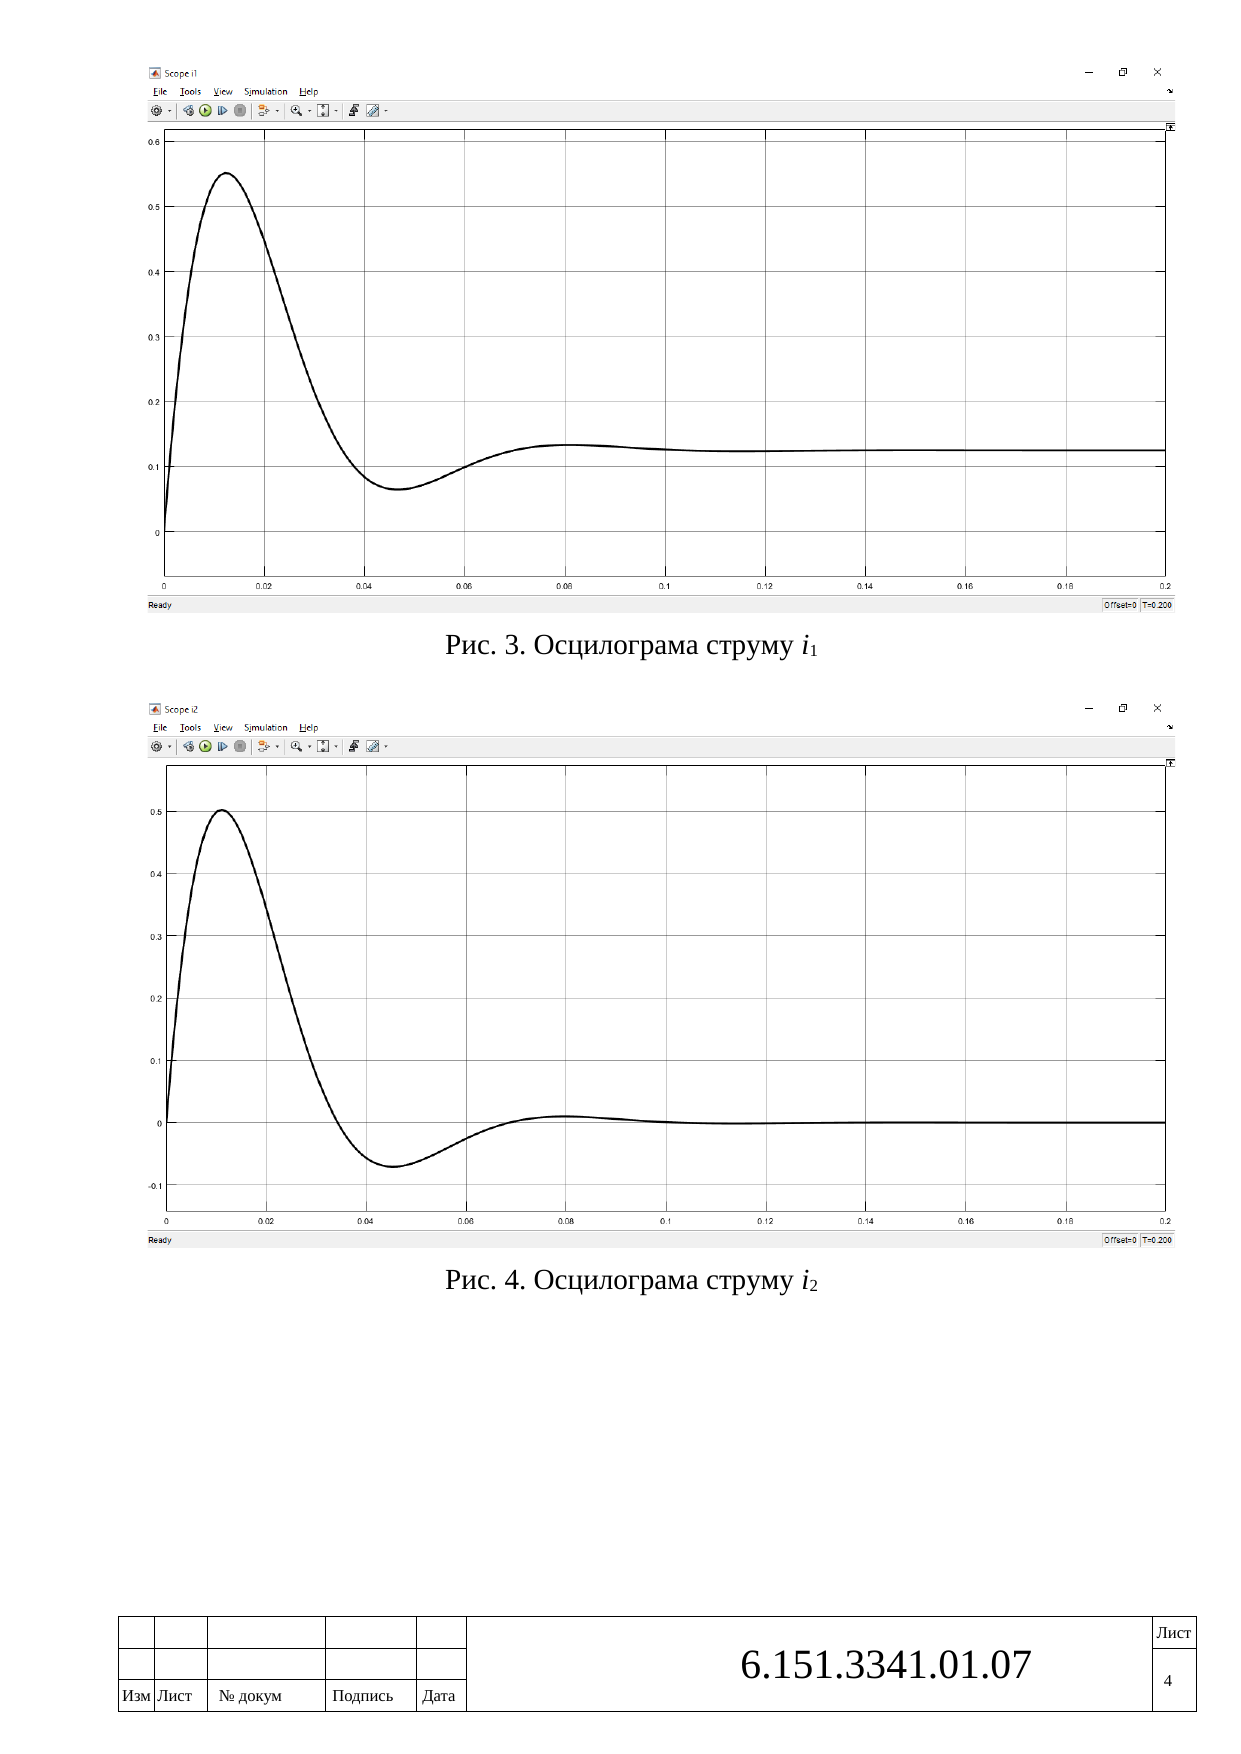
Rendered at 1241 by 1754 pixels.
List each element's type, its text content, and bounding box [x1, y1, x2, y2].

text Рис. 3. Осцилограма струму i1 [445, 627, 1175, 660]
picture [147, 65, 1176, 613]
picture [147, 700, 1176, 1248]
text Рис. 4. Осцилограма струму i2 [445, 1262, 1175, 1296]
